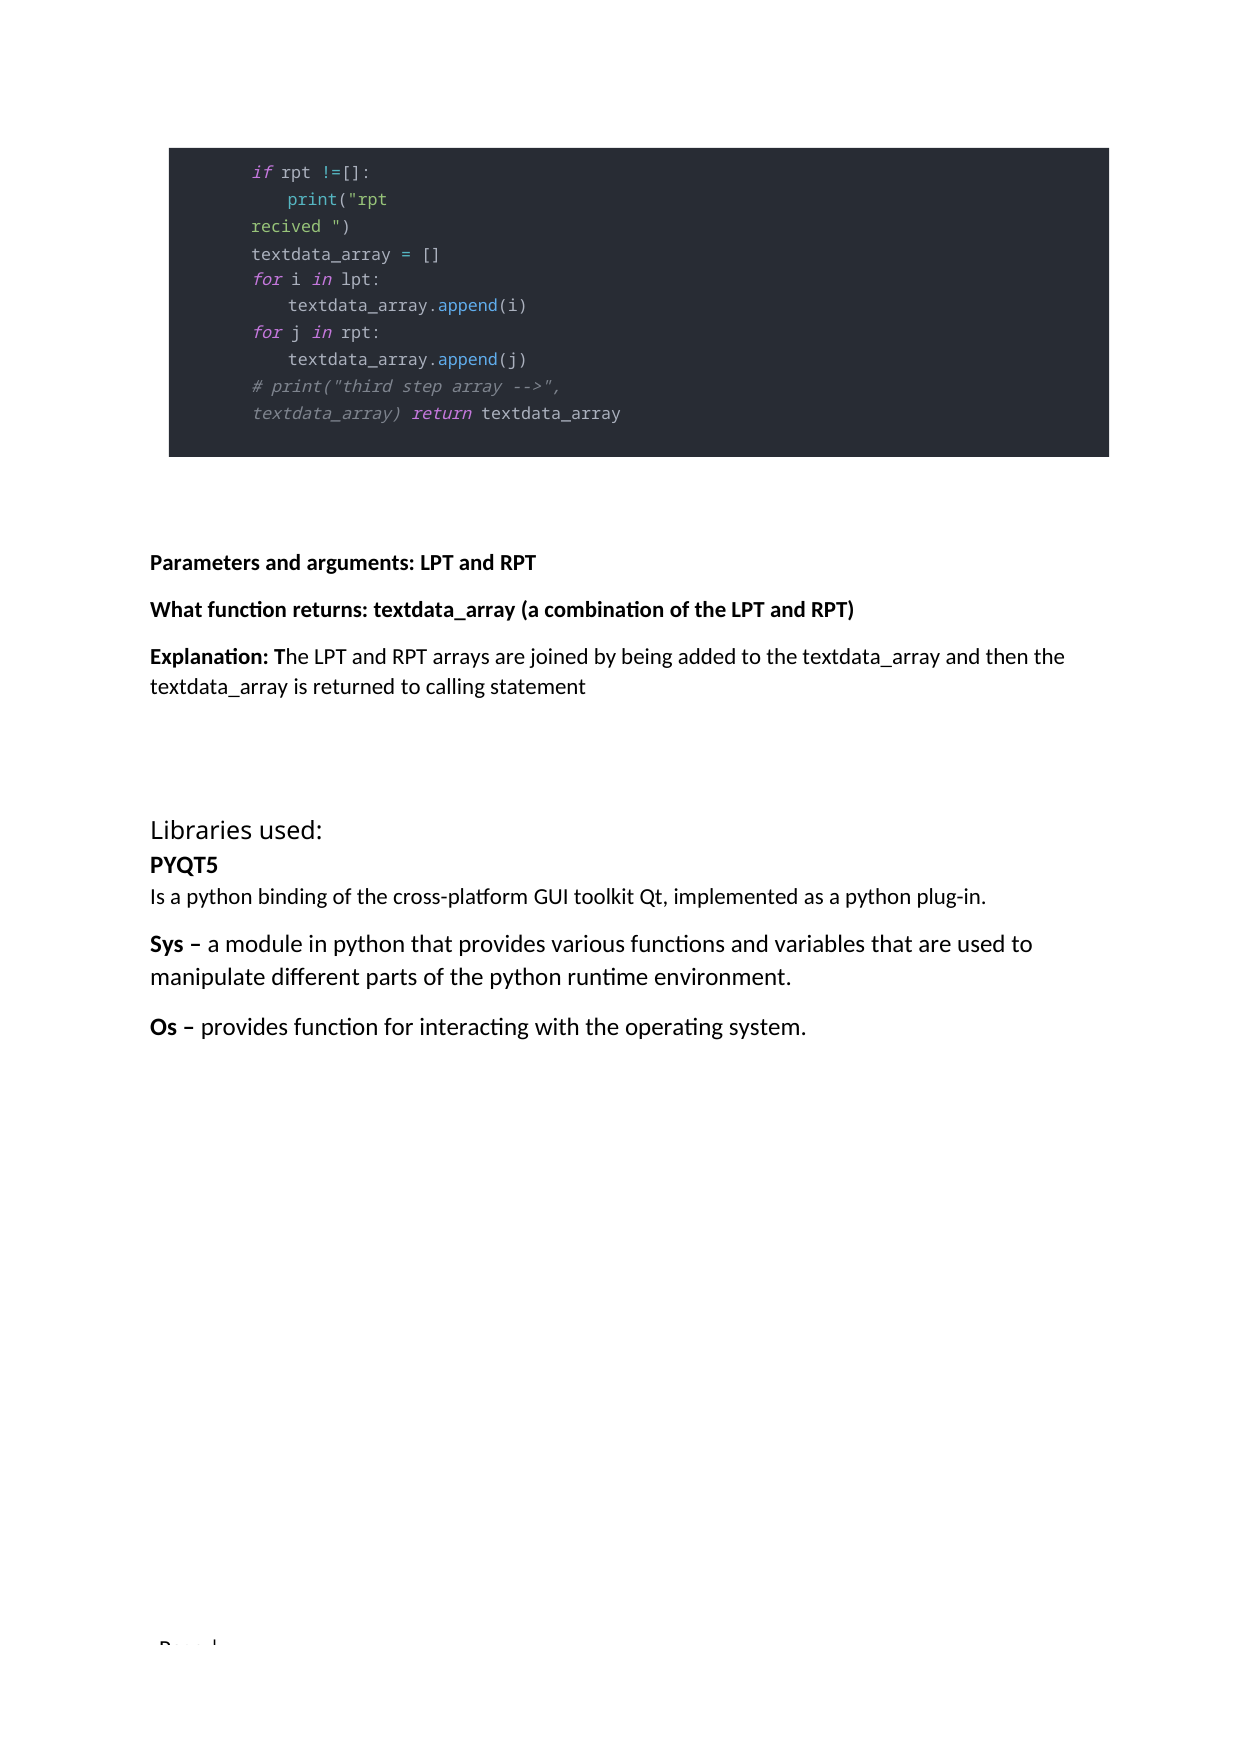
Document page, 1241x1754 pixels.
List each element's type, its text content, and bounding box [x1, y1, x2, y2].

text Is a python binding of the cross-platform GUI toolkit Qt, implemented as a python plug-in. [150, 882, 1113, 910]
subtitle PYQT5 [150, 849, 1113, 879]
text Sys – a module in python that provides various functions and variables that are used to manipulate different parts of the python runtime environment. [150, 929, 1035, 992]
subtitle Parameters and arguments: LPT and RPT [150, 548, 1113, 576]
text Explanation: The LPT and RPT arrays are joined by being added to the textdata_array and then the textdata_array is returned to calling statement [150, 642, 1068, 700]
text What function returns: textdata_array (a combination of the LPT and RPT) [150, 595, 1113, 623]
text Os – provides function for interacting with the operating system. [150, 1011, 1113, 1042]
text Libraries used: [150, 812, 1113, 846]
